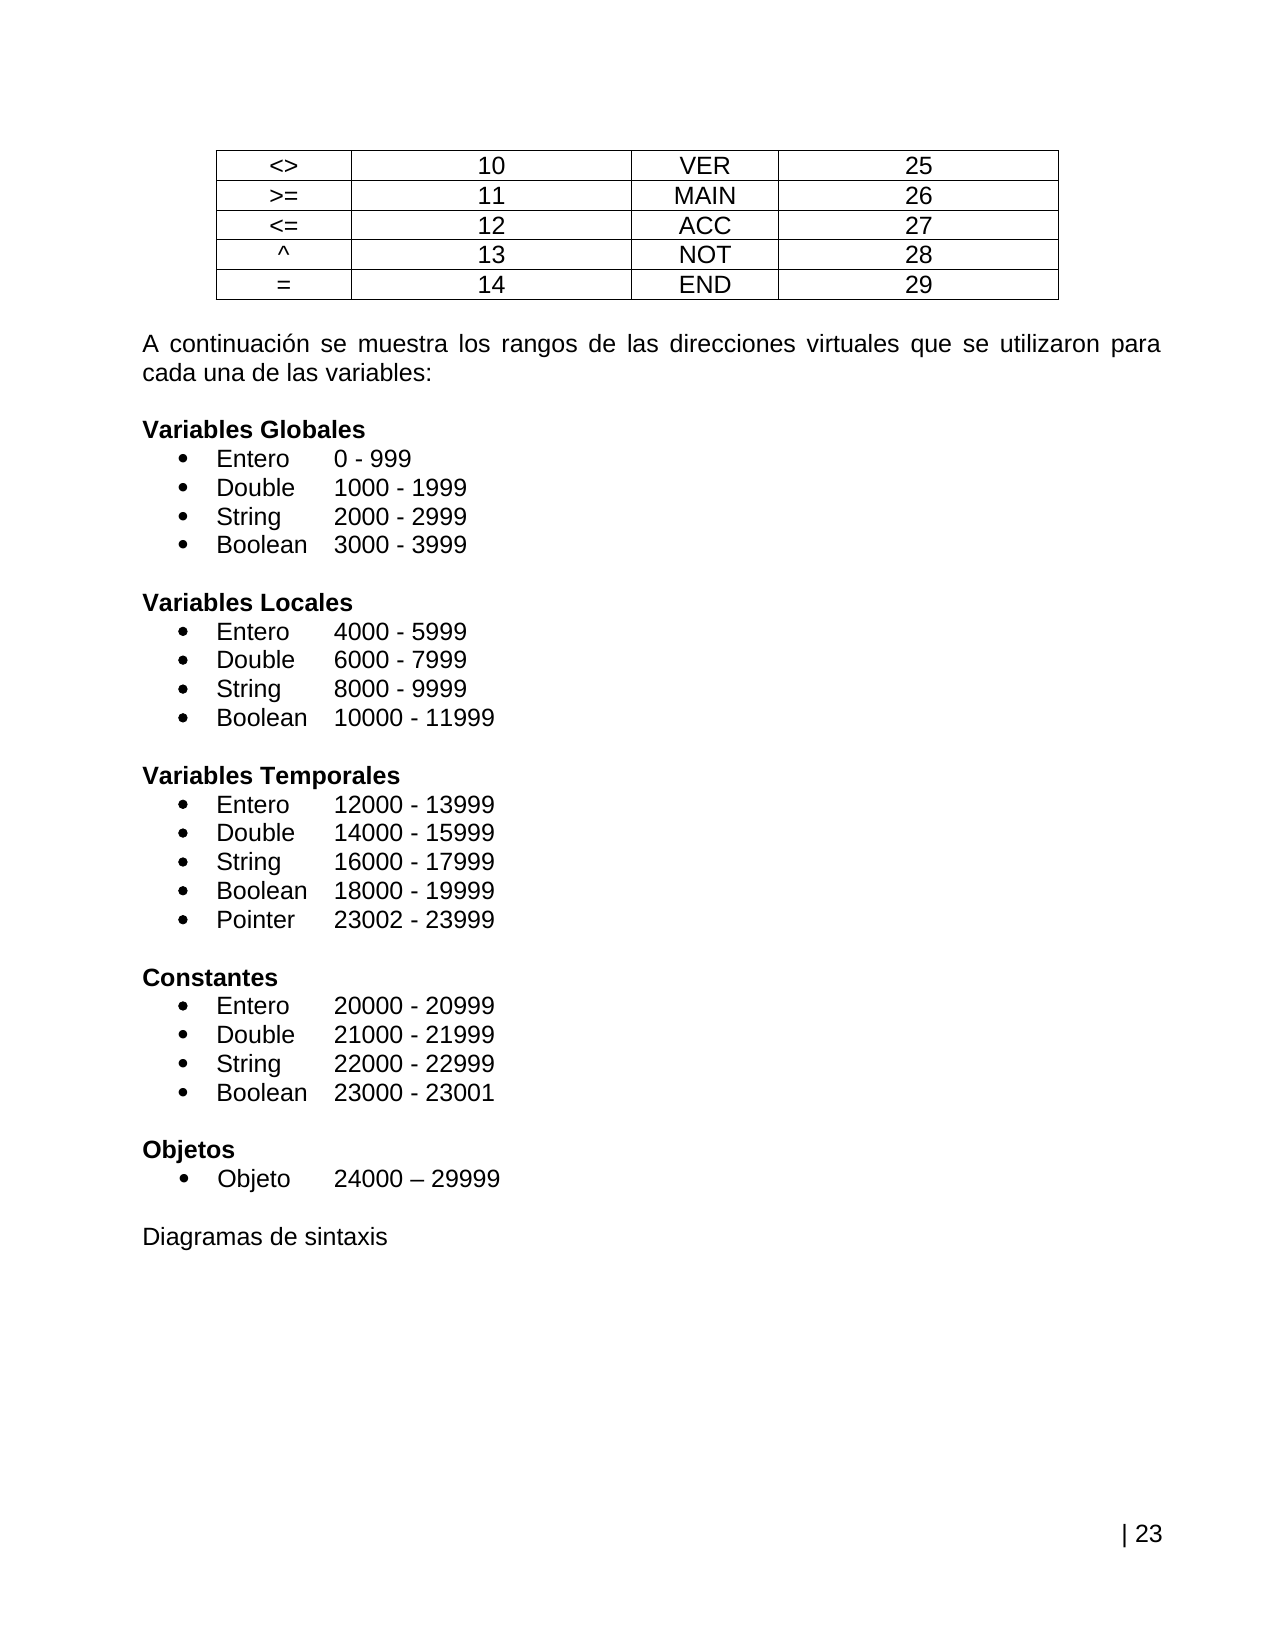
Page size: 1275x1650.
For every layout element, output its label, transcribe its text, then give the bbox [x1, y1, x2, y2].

list String 2000 - 2999 [178, 501, 1162, 530]
table_cell MAIN [632, 181, 778, 209]
list Double 14000 - 15999 [178, 818, 1162, 847]
table_cell 14 [352, 270, 631, 299]
list Entero 4000 - 5999 [178, 617, 1162, 646]
text A continuación se muestra los rangos de las direcciones virtuales que se utilizaron para cada una de las variables: [142, 329, 1162, 386]
table_cell 25 [779, 151, 1058, 180]
table_cell 28 [779, 240, 1058, 269]
list Entero 12000 - 13999 [178, 789, 1162, 818]
table_cell VER [632, 151, 778, 180]
table_cell >= [217, 181, 351, 209]
list Entero 20000 - 20999 [178, 991, 1162, 1020]
table_cell 13 [352, 240, 631, 269]
table_cell NOT [632, 240, 778, 269]
list Double 21000 - 21999 [178, 1020, 1162, 1049]
table_cell ^ [217, 240, 351, 269]
list Entero 0 - 999 [178, 444, 1162, 473]
text Variables Globales [142, 415, 1162, 444]
table_cell 29 [779, 270, 1058, 299]
list Objeto 24000 – 29999 [179, 1164, 1162, 1193]
text Variables Locales [142, 588, 1162, 617]
list Boolean 18000 - 19999 [178, 876, 1162, 905]
table_cell <> [217, 151, 351, 180]
text Diagramas de sintaxis [142, 1222, 1162, 1251]
table_cell 26 [779, 181, 1058, 209]
table_cell 27 [779, 211, 1058, 239]
table_cell 10 [352, 151, 631, 180]
list Double 6000 - 7999 [178, 646, 1162, 674]
list Boolean 3000 - 3999 [178, 530, 1162, 559]
table_cell 12 [352, 211, 631, 239]
list Pointer 23002 - 23999 [178, 905, 1162, 934]
list Double 1000 - 1999 [178, 473, 1162, 501]
list Boolean 23000 - 23001 [178, 1078, 1162, 1107]
list String 8000 - 9999 [178, 674, 1162, 703]
text Constantes [142, 963, 1162, 991]
table_cell <= [217, 211, 351, 239]
text Variables Temporales [142, 761, 1162, 789]
list String 16000 - 17999 [178, 847, 1162, 876]
list String 22000 - 22999 [178, 1049, 1162, 1078]
table_cell END [632, 270, 778, 299]
table_cell = [217, 270, 351, 299]
text Objetos [142, 1136, 1162, 1164]
list Boolean 10000 - 11999 [178, 703, 1162, 732]
table_cell 11 [352, 181, 631, 209]
table_cell ACC [632, 211, 778, 239]
